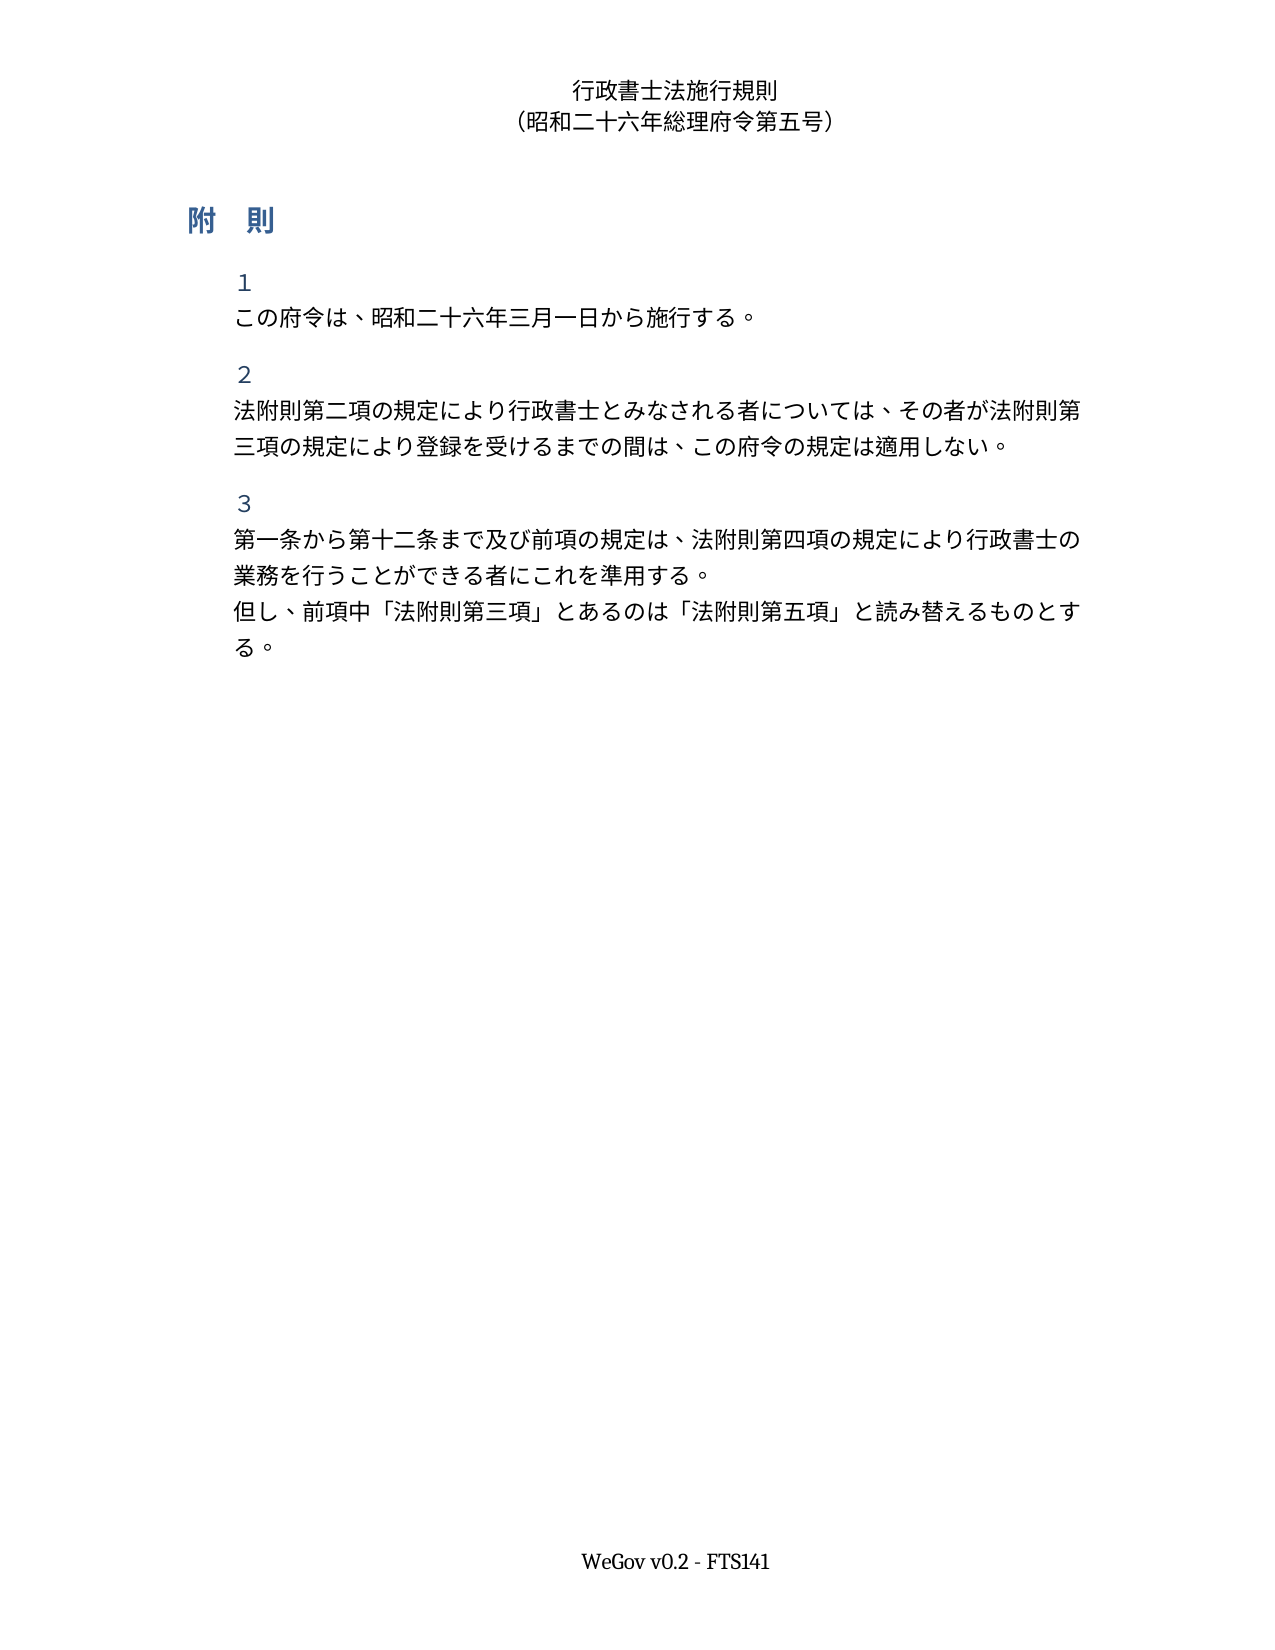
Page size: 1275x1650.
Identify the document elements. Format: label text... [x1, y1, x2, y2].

text 第一条から第十二条まで及び前項の規定は、法附則第四項の規定により行政書士の業務を行うことができる者にこれを準用する。 但し、前項中「法附則第三項」とあるのは「法附則第五項」と読み替えるものとする。 [233, 524, 1087, 663]
subtitle ２ [233, 359, 1087, 390]
subtitle １ [233, 266, 1087, 298]
subtitle ３ [233, 488, 1087, 519]
subtitle 附 則 [187, 200, 1087, 240]
text 法附則第二項の規定により行政書士とみなされる者については、その者が法附則第三項の規定により登録を受けるまでの間は、この府令の規定は適用しない。 [233, 395, 1087, 462]
text この府令は、昭和二十六年三月一日から施行する。 [233, 302, 1087, 334]
